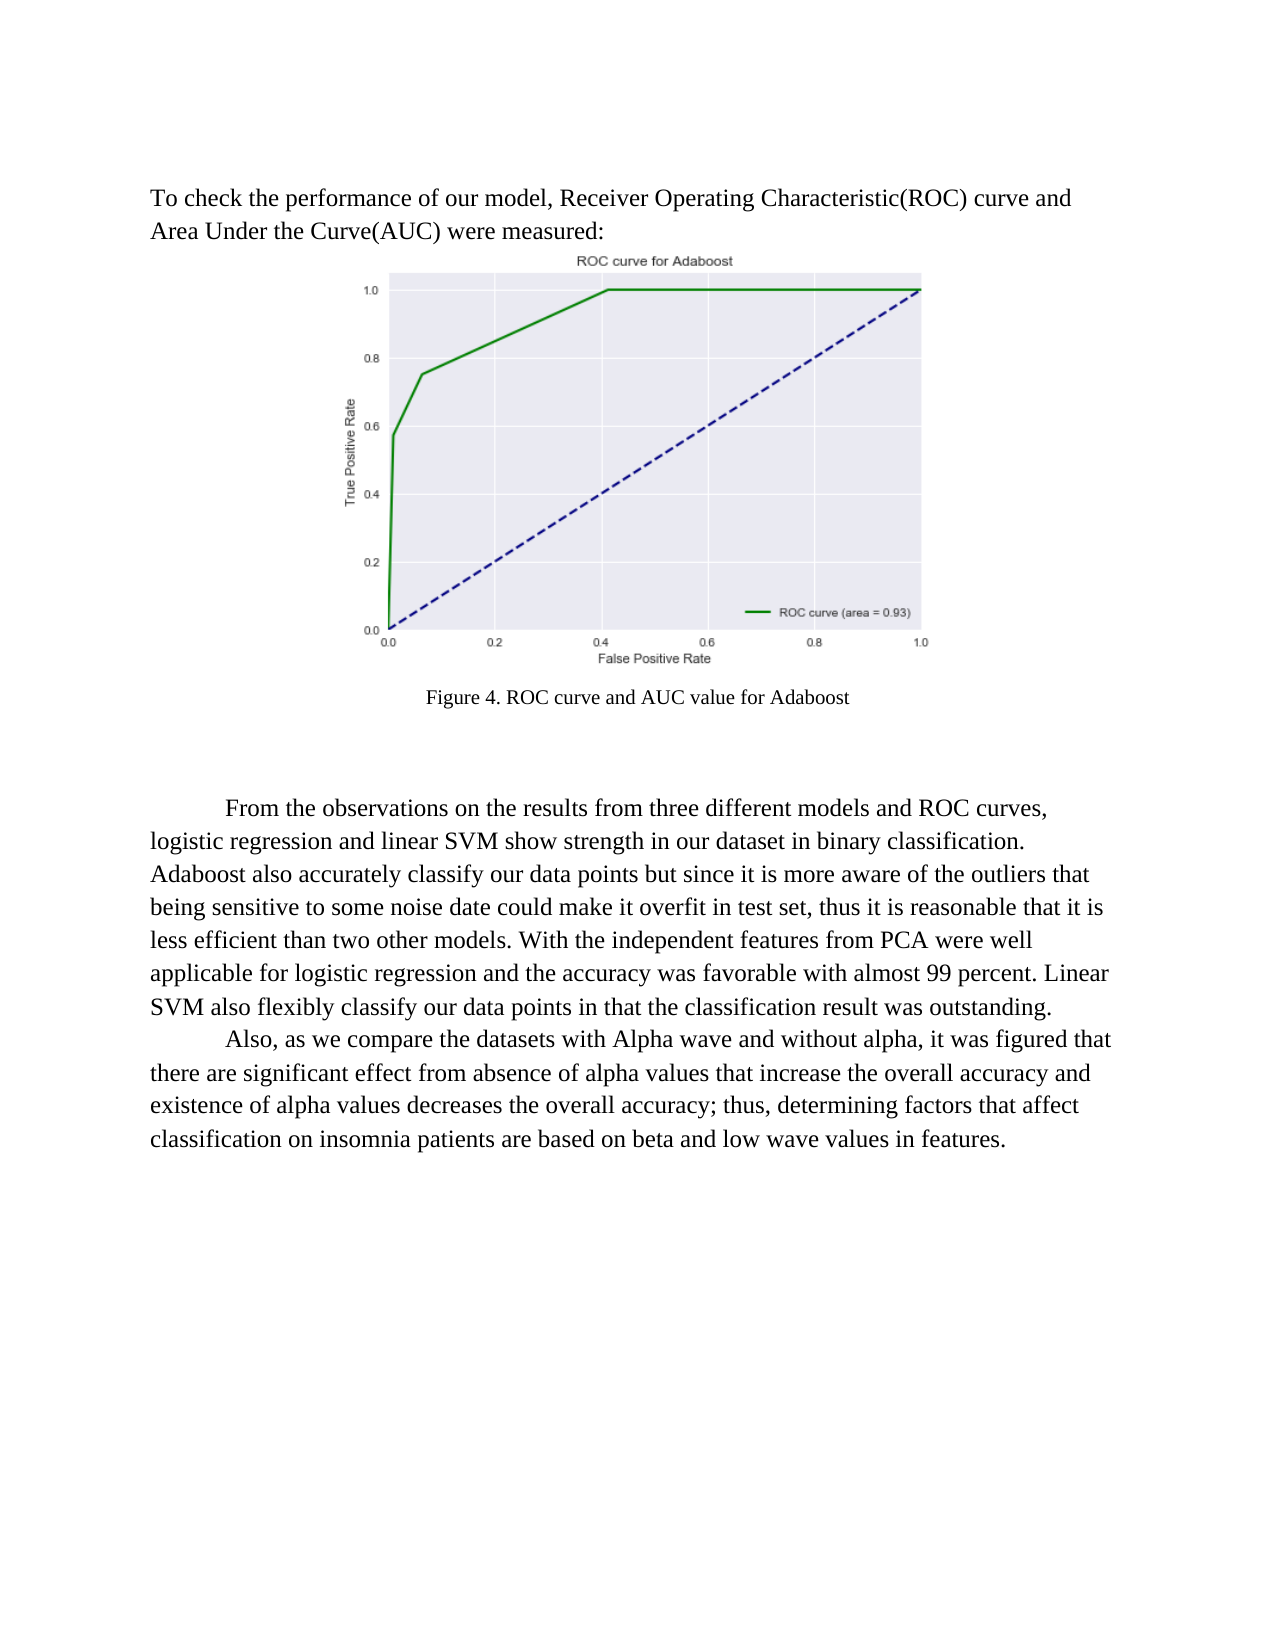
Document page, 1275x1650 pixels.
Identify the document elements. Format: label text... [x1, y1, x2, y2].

picture [338, 249, 937, 674]
text From the observations on the results from three different models and ROC curves, logistic regression and linear SVM show strength in our dataset in binary classification. Adaboost also accurately classify our data points but since it is more aware of the outliers that being sensitive to some noise date could make it overfit in test set, thus it is reasonable that it is less efficient than two other models. With the independent features from PCA were well applicable for logistic regression and the accuracy was favorable with almost 99 percent. Linear SVM also flexibly classify our data points in that the classification result was outstanding. [150, 793, 1125, 1020]
text Also, as we compare the datasets with Alpha wave and without alpha, it was figured that there are significant effect from absence of alpha values that increase the overall accuracy and existence of alpha values decreases the overall accuracy; thus, determining factors that affect classification on insomnia patients are based on beta and low wave values in features. [150, 1024, 1125, 1152]
text To check the performance of our model, Receiver Operating Characteristic(ROC) curve and Area Under the Curve(AUC) were measured: [150, 183, 1125, 245]
